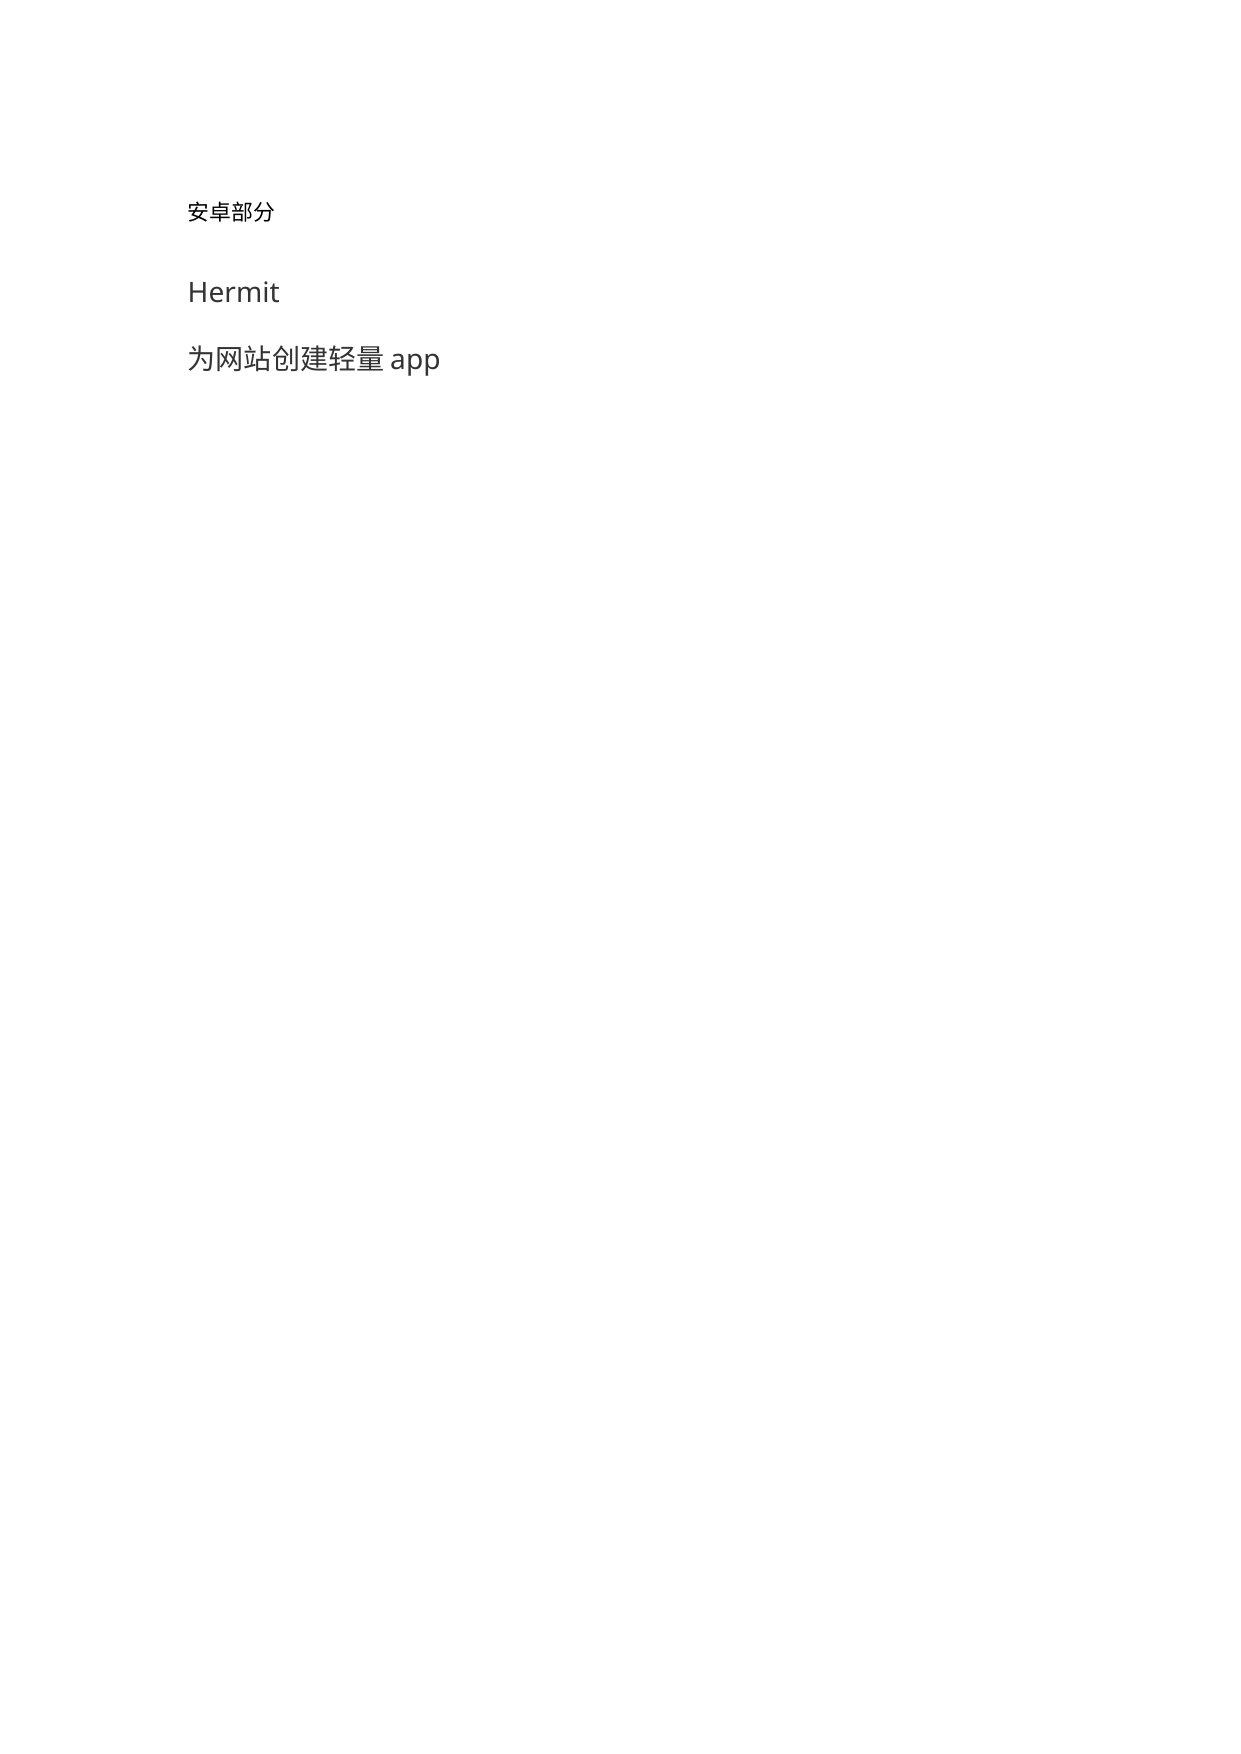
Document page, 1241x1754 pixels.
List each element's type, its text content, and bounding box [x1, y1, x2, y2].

text 安卓部分 [187, 194, 1053, 227]
text 为网站创建轻量app [187, 324, 1053, 389]
text Hermit [187, 259, 1053, 324]
